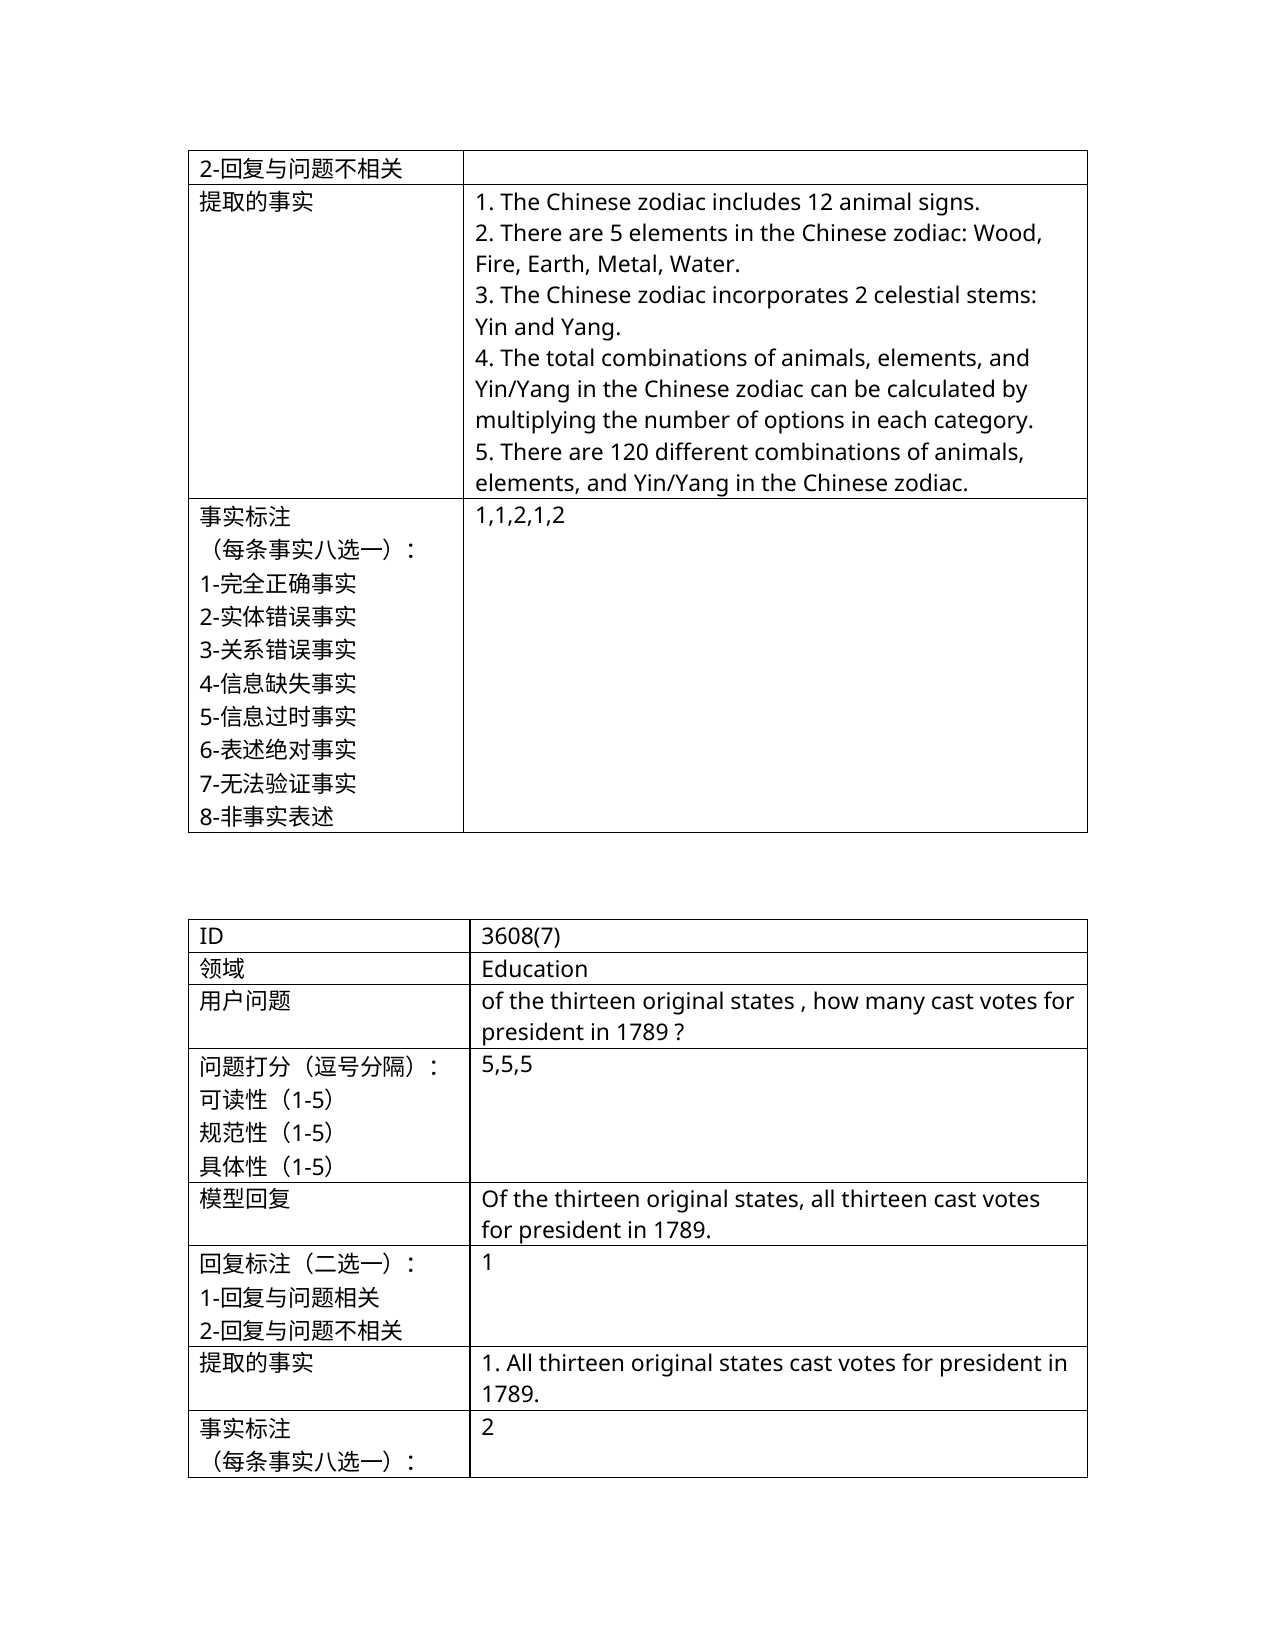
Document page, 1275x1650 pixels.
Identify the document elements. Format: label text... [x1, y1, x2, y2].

table_cell 问题打分（逗号分隔）： 可读性（1-5） 规范性（1-5） 具体性（1-5） [189, 1049, 469, 1182]
table_cell 提取的事实 [189, 185, 463, 498]
table_cell 用户问题 [189, 985, 469, 1047]
table_cell Of the thirteen original states, all thirteen cast votes for president in 1789. [471, 1183, 1087, 1245]
table_cell 1 [471, 1246, 1087, 1346]
table_cell 领域 [189, 953, 469, 984]
table_cell 回复标注（二选一）： 1-回复与问题相关 2-回复与问题不相关 [189, 1246, 469, 1346]
table_cell 1,1,2,1,2 [464, 499, 1087, 832]
table_cell 回复标注（二选一）： 1-回复与问题相关 2-回复与问题不相关 [189, 151, 463, 184]
table_header 3608(7) [471, 920, 1087, 952]
table_cell 事实标注 （每条事实八选一）： 1-完全正确事实 2-实体错误事实 3-关系错误事实 4-信息缺失事实 5-信息过时事实 6-表述绝对事实 7-无法验证事实 8-非事实表述 [189, 1411, 469, 1477]
table_cell 1. All thirteen original states cast votes for president in 1789. [471, 1347, 1087, 1410]
table_cell Education [471, 953, 1087, 984]
table_header ID [189, 920, 469, 952]
table_cell 模型回复 [189, 1183, 469, 1245]
table_cell 事实标注 （每条事实八选一）： 1-完全正确事实 2-实体错误事实 3-关系错误事实 4-信息缺失事实 5-信息过时事实 6-表述绝对事实 7-无法验证事实 8-非事实表述 [189, 499, 463, 832]
table_cell 2 [471, 1411, 1087, 1477]
table_cell of the thirteen original states , how many cast votes for president in 1789 ? [471, 985, 1087, 1047]
table_cell 1 [464, 151, 1087, 184]
table_cell 5,5,5 [471, 1049, 1087, 1182]
table_cell 提取的事实 [189, 1347, 469, 1410]
